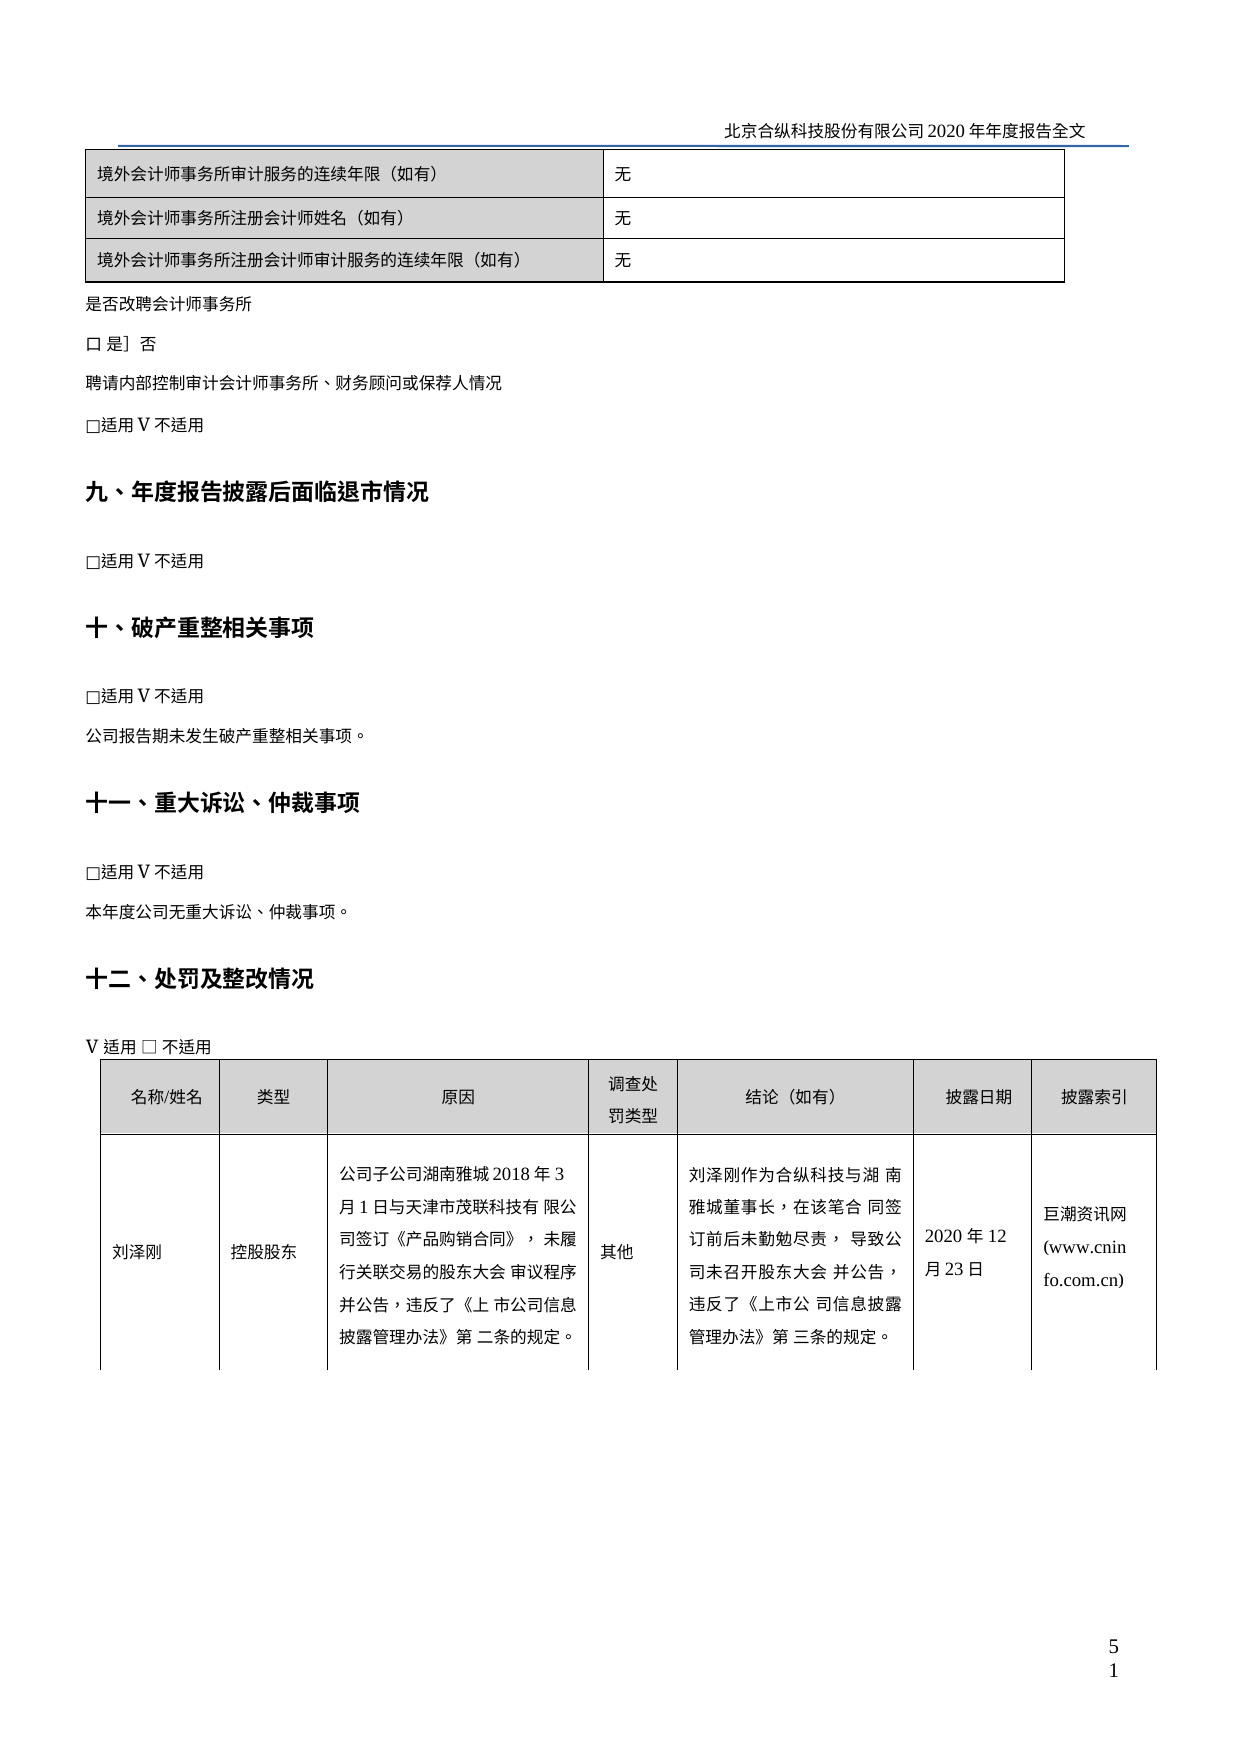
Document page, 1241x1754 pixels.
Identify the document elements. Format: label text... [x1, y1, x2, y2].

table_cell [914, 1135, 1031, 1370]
text 是否改聘会计师事务所 [85, 293, 1172, 316]
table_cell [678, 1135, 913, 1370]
text 十二、处罚及整改情况 [85, 963, 1172, 994]
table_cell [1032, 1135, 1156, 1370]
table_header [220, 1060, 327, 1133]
text □适用V不适用 [85, 411, 1172, 436]
text 九、年度报告披露后面临退市情况 [85, 476, 1172, 507]
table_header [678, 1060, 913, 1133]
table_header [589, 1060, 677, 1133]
text V 适用 □ 不适用 [86, 1033, 1172, 1059]
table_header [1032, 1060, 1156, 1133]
text 十一、重大诉讼、仲裁事项 [85, 787, 1172, 818]
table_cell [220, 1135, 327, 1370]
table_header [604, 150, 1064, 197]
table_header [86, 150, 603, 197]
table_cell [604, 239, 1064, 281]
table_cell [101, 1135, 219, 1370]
text □适用V不适用 [85, 547, 1172, 572]
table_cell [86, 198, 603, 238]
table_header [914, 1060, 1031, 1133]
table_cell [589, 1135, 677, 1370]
text 公司报告期未发生破产重整相关事项。 [85, 725, 1172, 748]
text □适用V不适用 [85, 858, 1172, 884]
text □适用V不适用 [85, 683, 1172, 708]
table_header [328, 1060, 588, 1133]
text 口 是］否 [85, 332, 1172, 355]
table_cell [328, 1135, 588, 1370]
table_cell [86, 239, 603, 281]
text 本年度公司无重大诉讼、仲裁事项。 [85, 900, 1172, 923]
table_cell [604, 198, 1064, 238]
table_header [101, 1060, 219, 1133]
text 十、破产重整相关事项 [85, 612, 1172, 643]
text 聘请内部控制审计会计师事务所、财务顾问或保荐人情况 [85, 372, 1172, 394]
